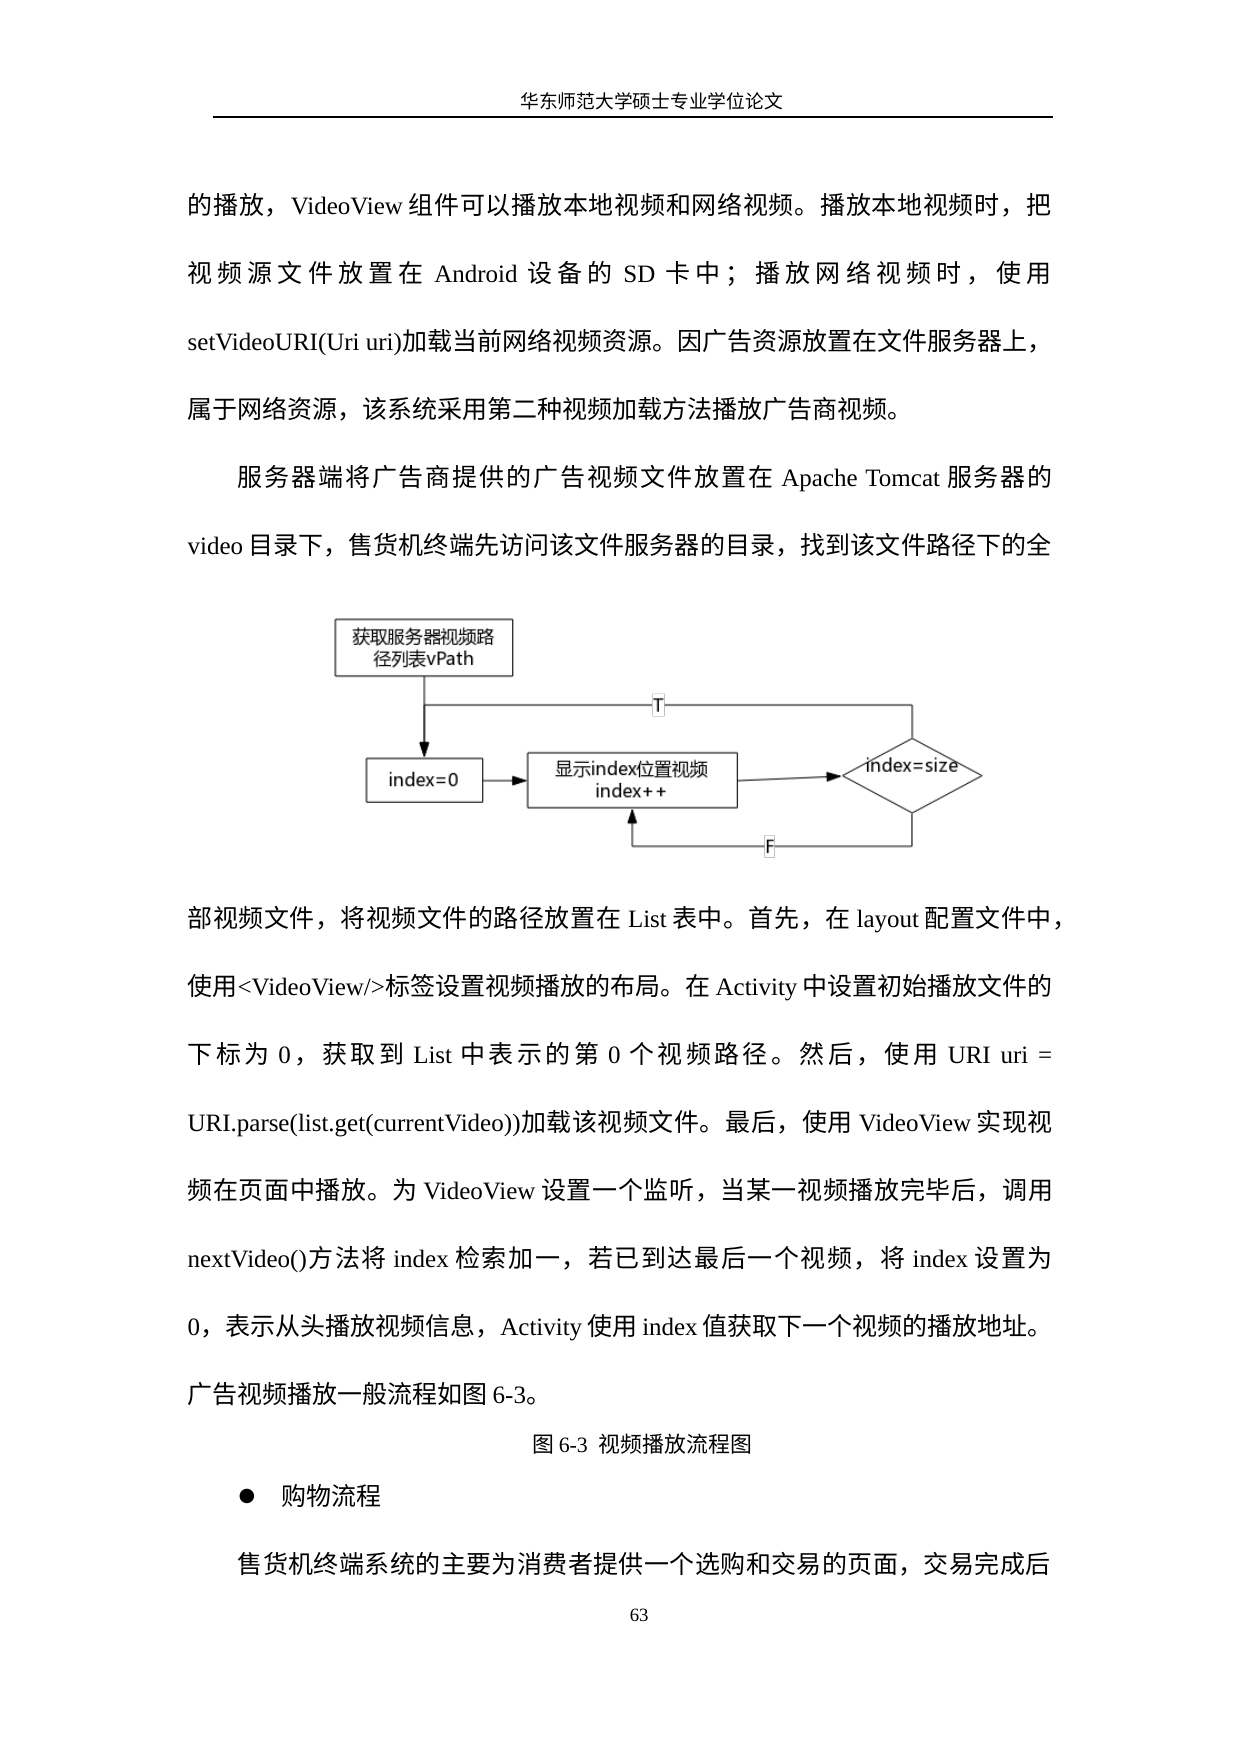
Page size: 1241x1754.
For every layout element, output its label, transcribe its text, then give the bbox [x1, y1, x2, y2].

list 购物流程 [237, 1460, 1053, 1528]
picture [282, 610, 1016, 867]
text 图6-3 视频播放流程图 [187, 1426, 1053, 1460]
text 服务器端将广告商提供的广告视频文件放置在Apache Tomcat服务器的video目录下，售货机终端先访问该文件服务器的目录，找到该文件路径下的全部视频文件，将视频文件的路径放置在List表中。首先，在layout配置文件中，使用<VideoView/>标签设置视频播放的布局。在Activity中设置初始播放文件的下标为0，获取到List中表示的第0个视频路径。然后，使用URI uri = URI.parse(list.get(currentVideo))加载该视频文件。最后，使用VideoView实现视频在页面中播放。为VideoView设置一个监听，当某一视频播放完毕后，调用nextVideo()方法将index检索加一，若已到达最后一个视频，将index设置为0，表示从头播放视频信息，Activity使用index值获取下一个视频的播放地址。广告视频播放一般流程如图6-3。 [187, 442, 1053, 1426]
text 售货机终端系统的主要为消费者提供一个选购和交易的页面，交易完成后控制被选购的商品出货。 [187, 1528, 1053, 1596]
